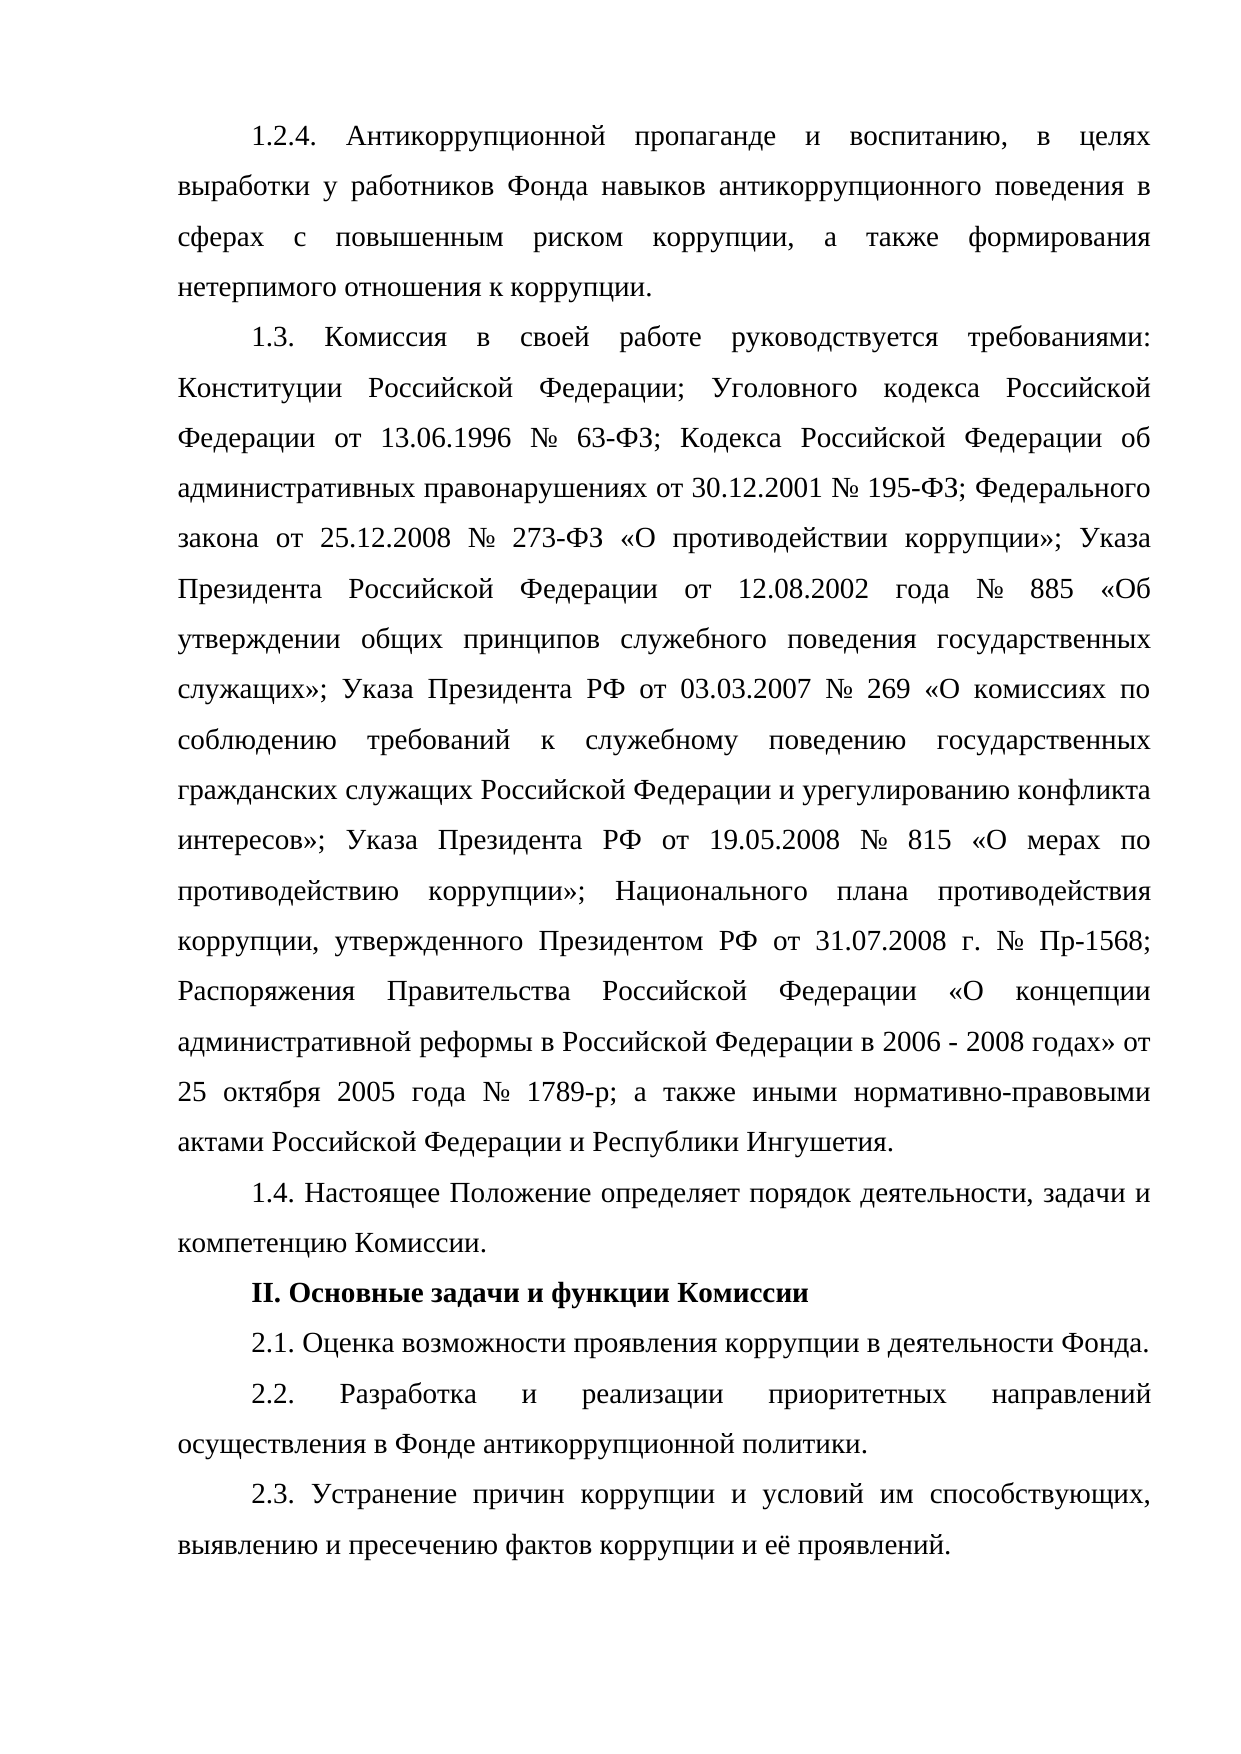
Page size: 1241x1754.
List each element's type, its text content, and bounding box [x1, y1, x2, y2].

text 1.2.4. Антикоррупционной пропаганде и воспитанию, в целях выработки у работников Фонда навыков антикоррупционного поведения в сферах с повышенным риском коррупции, а также формирования нетерпимого отношения к коррупции. [177, 118, 1152, 303]
text II. Основные задачи и функции Комиссии [177, 1275, 1152, 1309]
text 1.4. Настоящее Положение определяет порядок деятельности, задачи и компетенцию Комиссии. [177, 1175, 1152, 1258]
text 2.1. Оценка возможности проявления коррупции в деятельности Фонда. [177, 1326, 1152, 1359]
text 2.3. Устранение причин коррупции и условий им способствующих, выявлению и пресечению фактов коррупции и её проявлений. [177, 1477, 1152, 1560]
text 2.2. Разработка и реализации приоритетных направлений осуществления в Фонде антикоррупционной политики. [177, 1376, 1152, 1460]
text 1.3. Комиссия в своей работе руководствуется требованиями: Конституции Российской Федерации; Уголовного кодекса Российской Федерации от 13.06.1996 № 63-ФЗ; Кодекса Российской Федерации об административных правонарушениях от 30.12.2001 № 195-ФЗ; Федерального закона от 25.12.2008 № 273-ФЗ «О противодействии коррупции»; Указа Президента Российской Федерации от 12.08.2002 года № 885 «Об утверждении общих принципов служебного поведения государственных служащих»; Указа Президента РФ от 03.03.2007 № 269 «О комиссиях по соблюдению требований к служебному поведению государственных гражданских служащих Российской Федерации и урегулированию конфликта интересов»; Указа Президента РФ от 19.05.2008 № 815 «О мерах по противодействию коррупции»; Национального плана противодействия коррупции, утвержденного Президентом РФ от 31.07.2008 г. № Пр-1568; Распоряжения Правительства Российской Федерации «О концепции административной реформы в Российской Федерации в 2006 - 2008 годах» от 25 октября 2005 года № 1789-р; а также иными нормативно-правовыми актами Российской Федерации и Республики Ингушетия. [177, 319, 1152, 1158]
